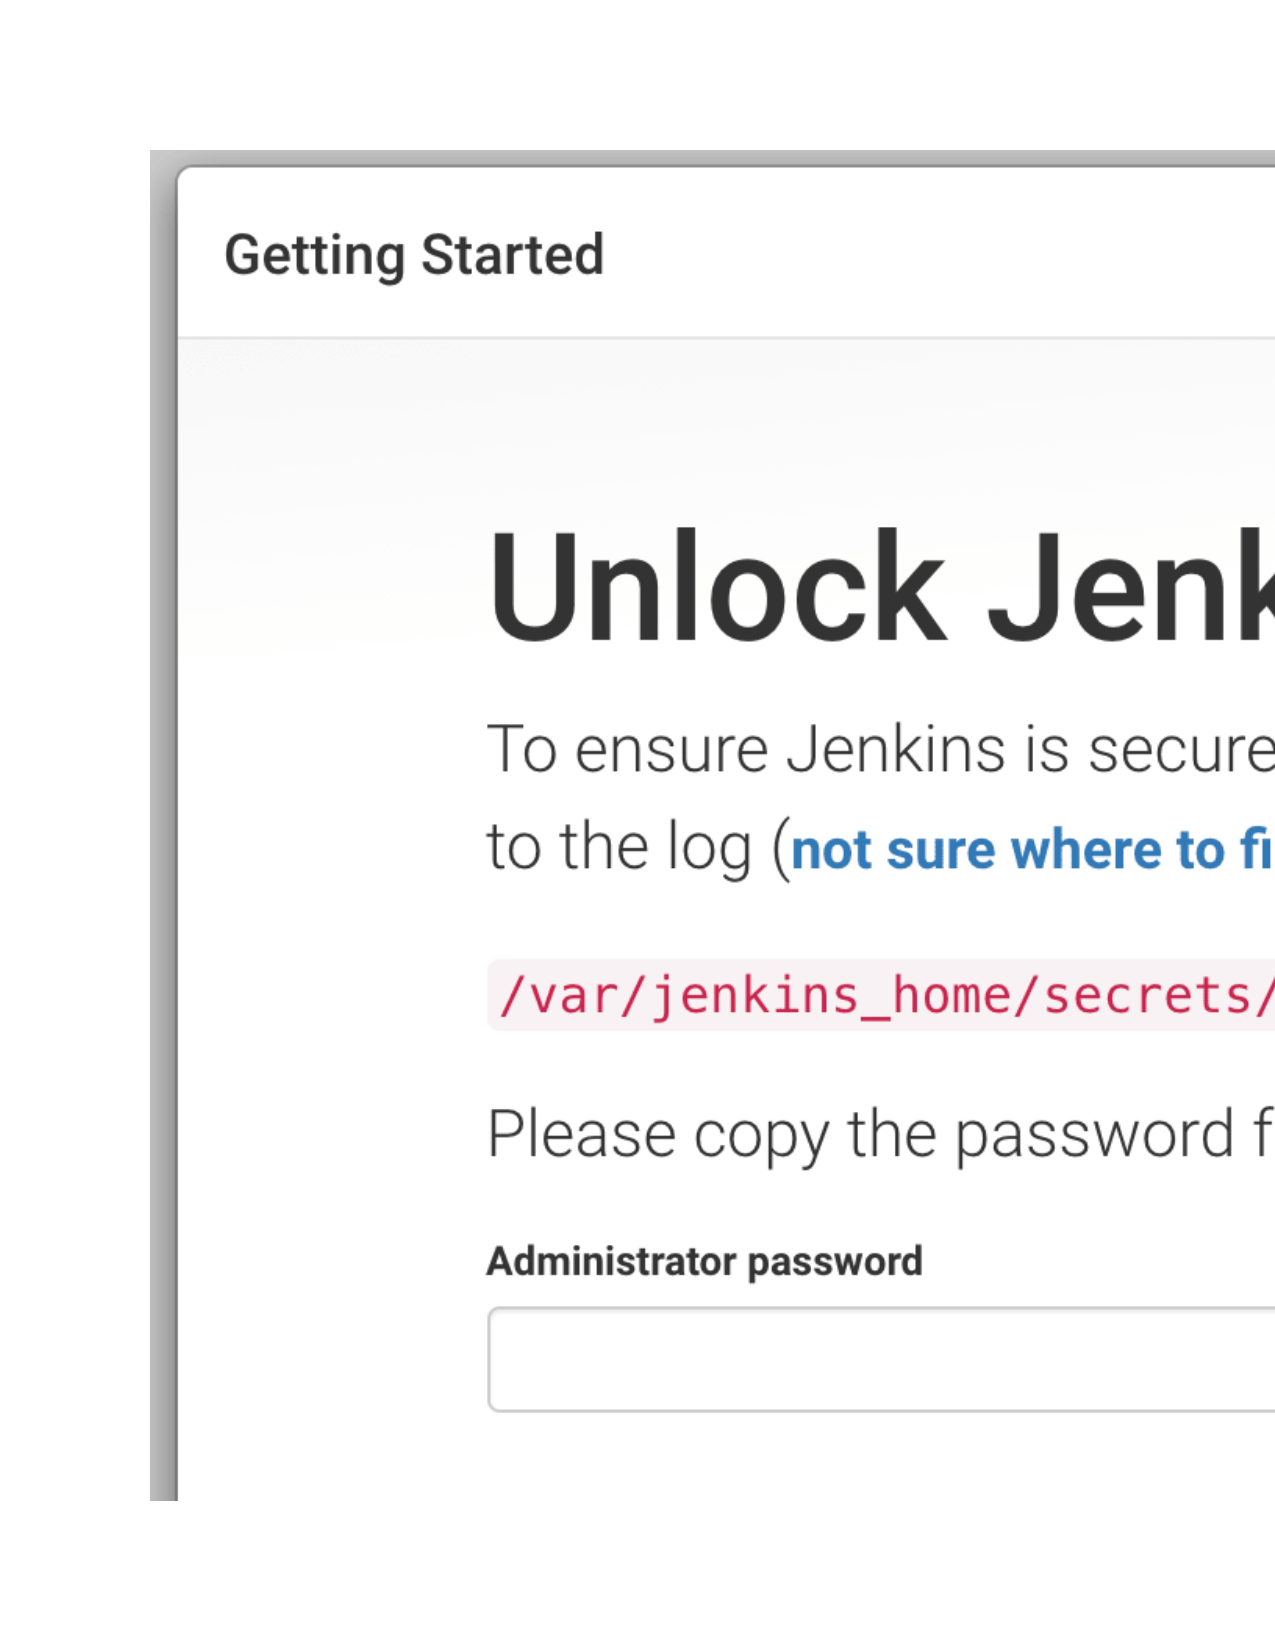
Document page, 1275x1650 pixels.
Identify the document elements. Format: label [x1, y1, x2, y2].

picture [150, 150, 1275, 1501]
